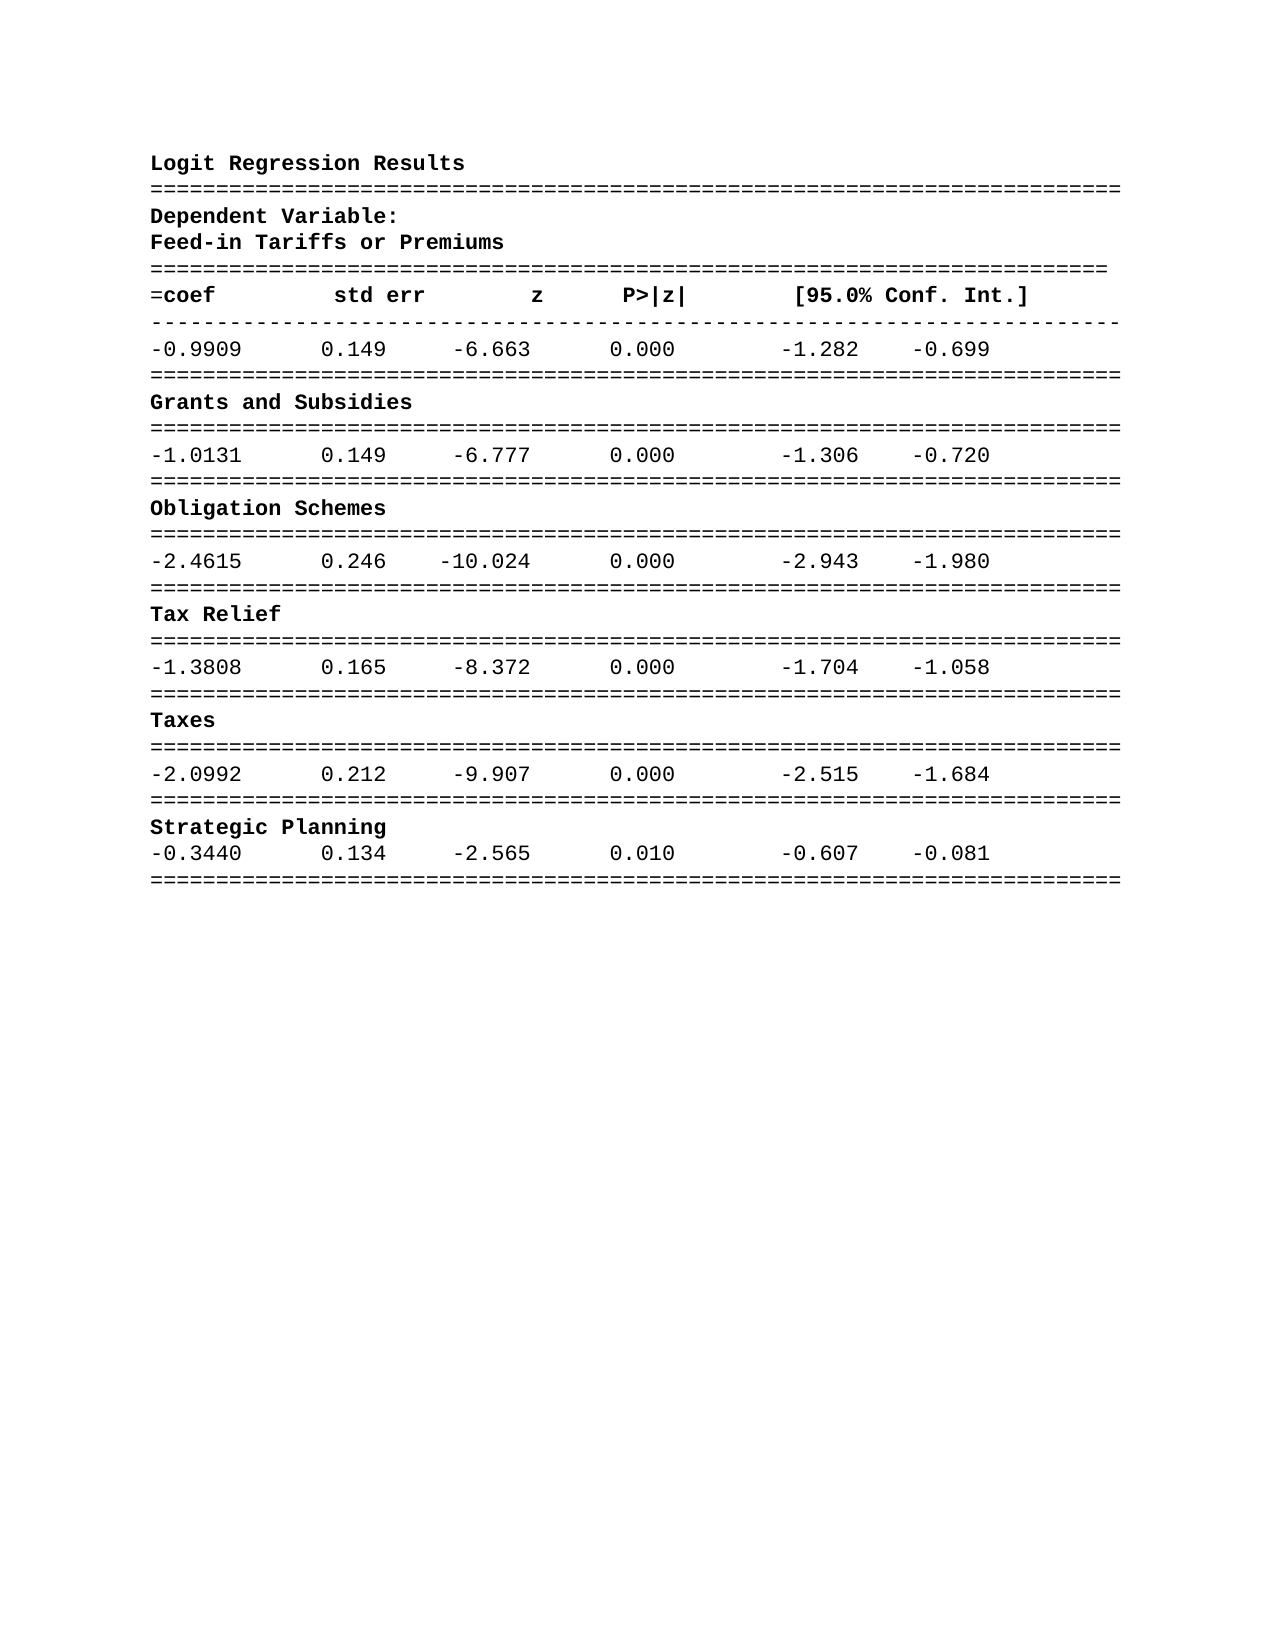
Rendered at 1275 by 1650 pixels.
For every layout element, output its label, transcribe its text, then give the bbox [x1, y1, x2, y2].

text Tax Relief [150, 602, 1125, 628]
text Logit Regression Results [150, 150, 1125, 177]
text Taxes [150, 708, 1125, 734]
text Feed-in Tariffs or Premiums [150, 230, 1125, 256]
text ========================================================================== [150, 787, 1125, 814]
text Dependent Variable: [150, 203, 1125, 230]
text ========================================================================== [150, 867, 1125, 894]
text -2.0992 0.212 -9.907 0.000 -2.515 -1.684 [150, 761, 1125, 787]
text ========================================================================== [150, 177, 1125, 203]
text ========================================================================== [150, 469, 1125, 495]
text Obligation Schemes [150, 495, 1125, 522]
text -1.0131 0.149 -6.777 0.000 -1.306 -0.720 [150, 442, 1125, 469]
text -2.4615 0.246 -10.024 0.000 -2.943 -1.980 [150, 548, 1125, 575]
text -0.3440 0.134 -2.565 0.010 -0.607 -0.081 [150, 841, 1125, 867]
text ========================================================================== [150, 734, 1125, 761]
text ==========================================================================coef std err z P>|z| [95.0% Conf. Int.] [150, 256, 1125, 309]
text ========================================================================== [150, 522, 1125, 548]
text ========================================================================== [150, 416, 1125, 442]
text ---------------------------------------------------------------------------0.9909 0.149 -6.663 0.000 -1.282 -0.699 [150, 309, 1125, 362]
text Grants and Subsidies [150, 389, 1125, 416]
text Strategic Planning [150, 814, 1125, 841]
text -1.3808 0.165 -8.372 0.000 -1.704 -1.058 [150, 655, 1125, 681]
text ========================================================================== [150, 628, 1125, 655]
text ========================================================================== [150, 362, 1125, 389]
text ========================================================================== [150, 681, 1125, 708]
text ========================================================================== [150, 575, 1125, 602]
